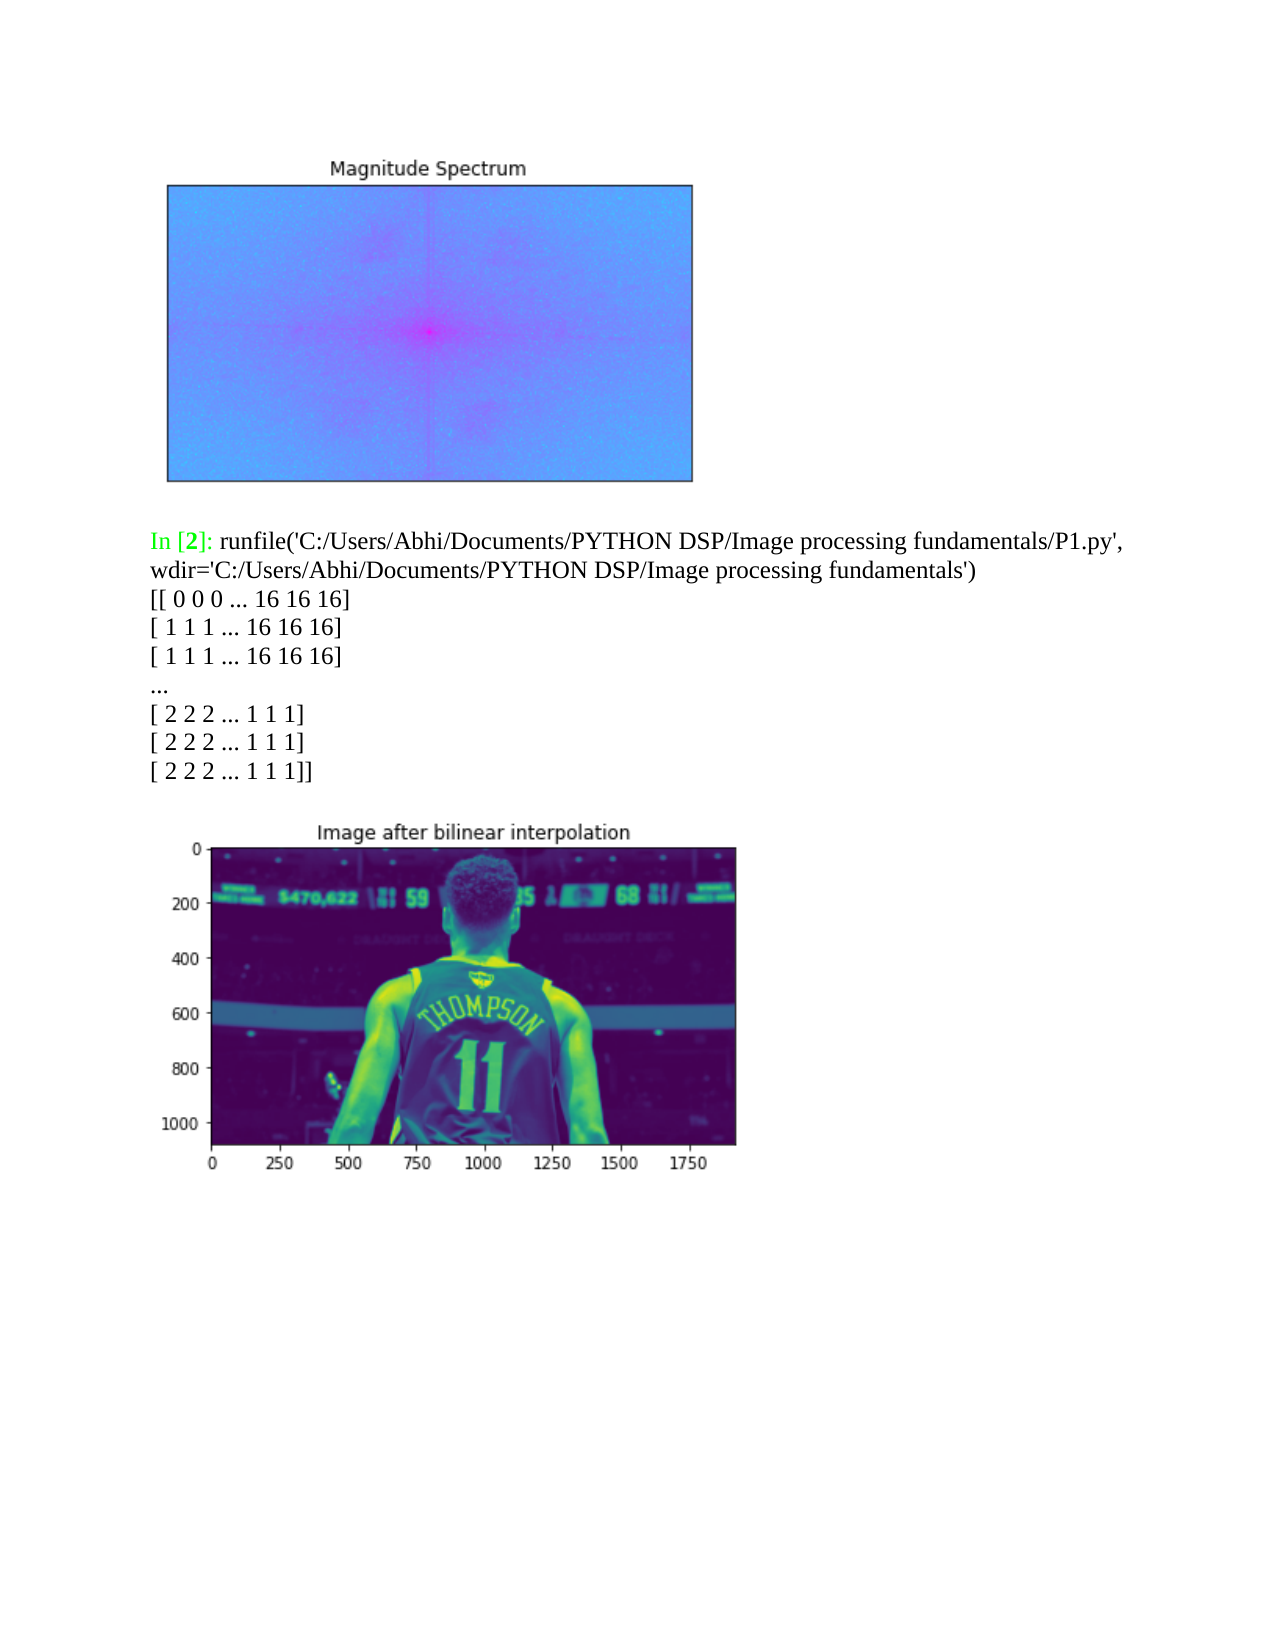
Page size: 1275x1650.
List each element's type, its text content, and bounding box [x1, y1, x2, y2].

text [ 2 2 2 ... 1 1 1]] [150, 756, 1125, 785]
text In [2]: runfile('C:/Users/Abhi/Documents/PYTHON DSP/Image processing fundamentals/P1.py', wdir='C:/Users/Abhi/Documents/PYTHON DSP/Image processing fundamentals') [150, 526, 1125, 584]
picture [150, 813, 746, 1182]
text [ 1 1 1 ... 16 16 16] [150, 612, 1125, 641]
text [[ 0 0 0 ... 16 16 16] [150, 584, 1125, 612]
text [ 2 2 2 ... 1 1 1] [150, 699, 1125, 727]
text [ 1 1 1 ... 16 16 16] [150, 641, 1125, 670]
picture [150, 150, 700, 498]
text [ 2 2 2 ... 1 1 1] [150, 727, 1125, 756]
text ... [150, 670, 1125, 699]
